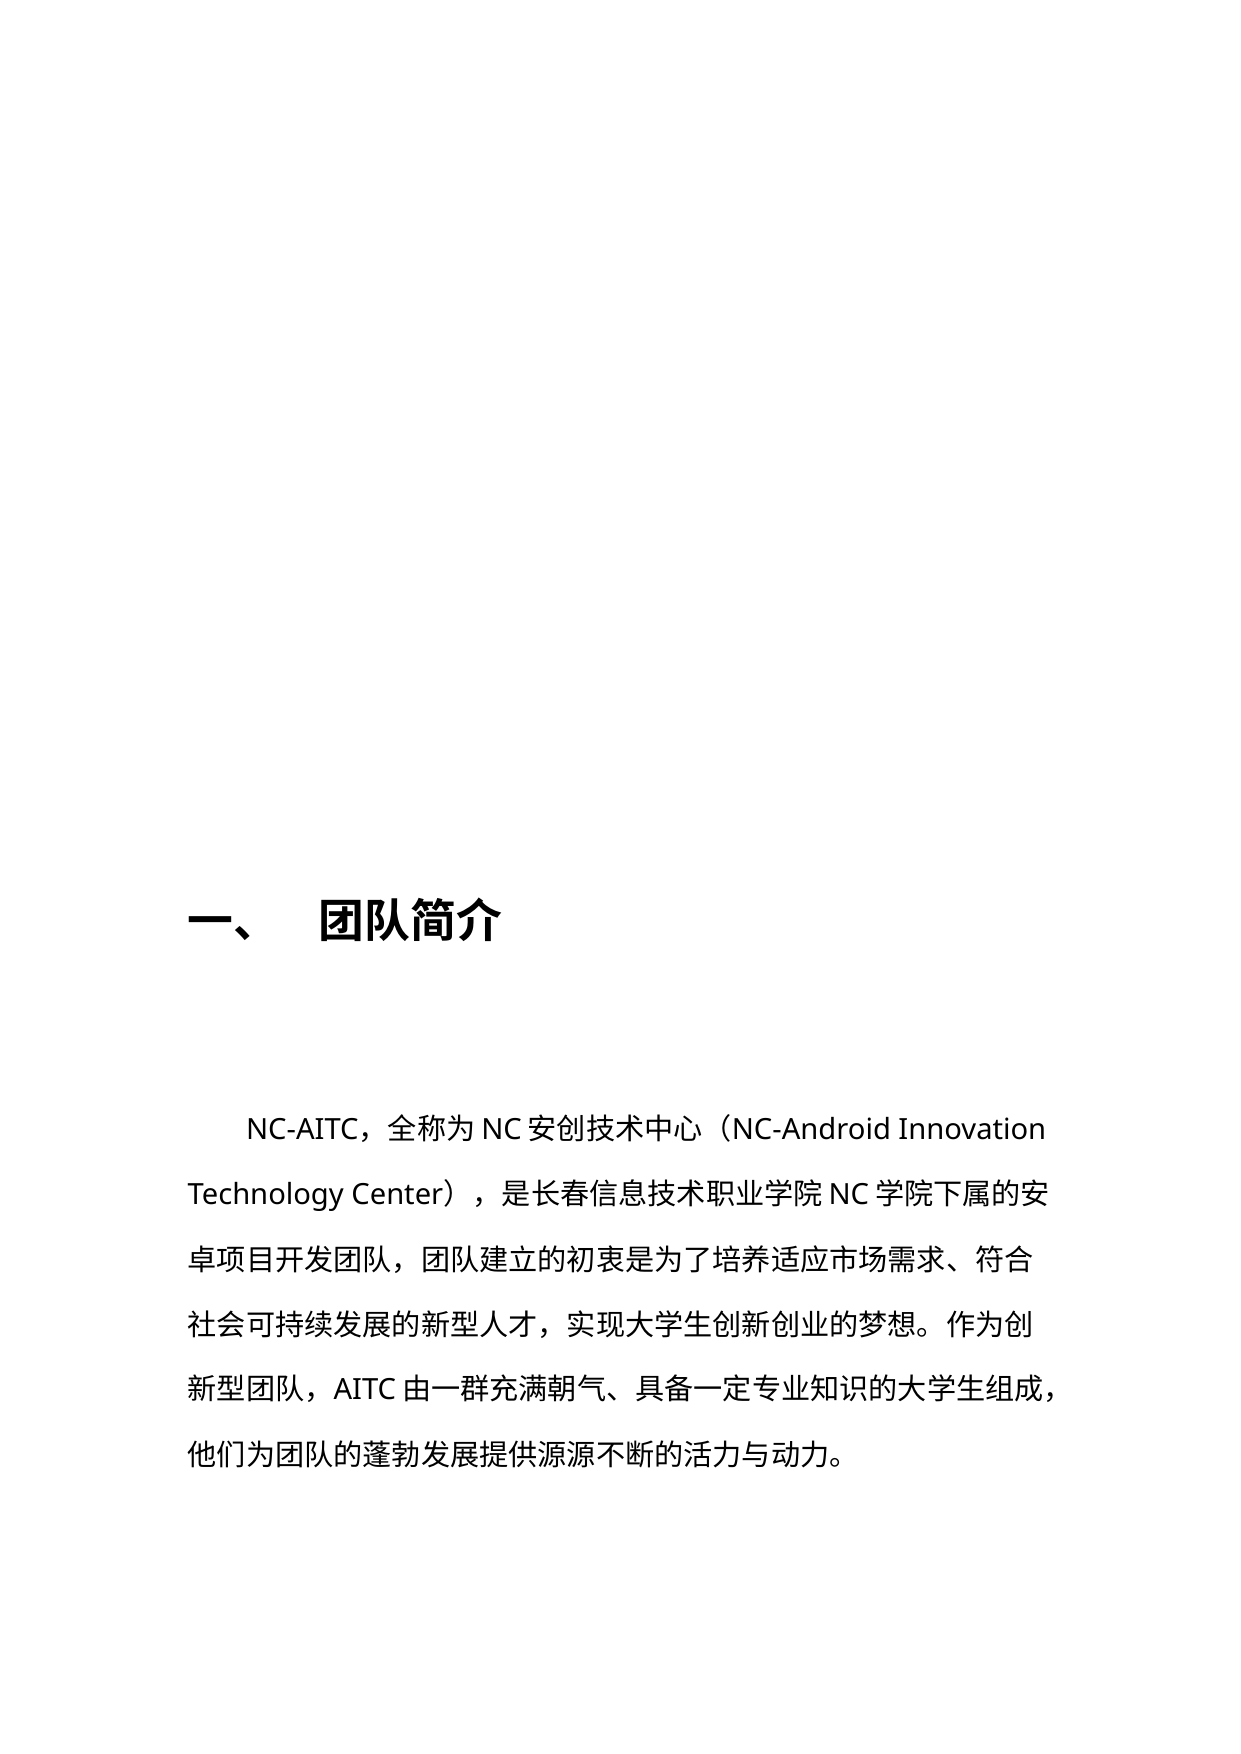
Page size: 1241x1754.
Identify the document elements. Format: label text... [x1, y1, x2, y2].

text NC-AITC，全称为NC安创技术中心（NC-Android Innovation Technology Center），是长春信息技术职业学院NC学院下属的安卓项目开发团队，团队建立的初衷是为了培养适应市场需求、符合社会可持续发展的新型人才，实现大学生创新创业的梦想。作为创新型团队，AITC由一群充满朝气、具备一定专业知识的大学生组成，他们为团队的蓬勃发展提供源源不断的活力与动力。 [187, 1095, 1053, 1485]
subtitle 团队简介 [187, 869, 1053, 967]
